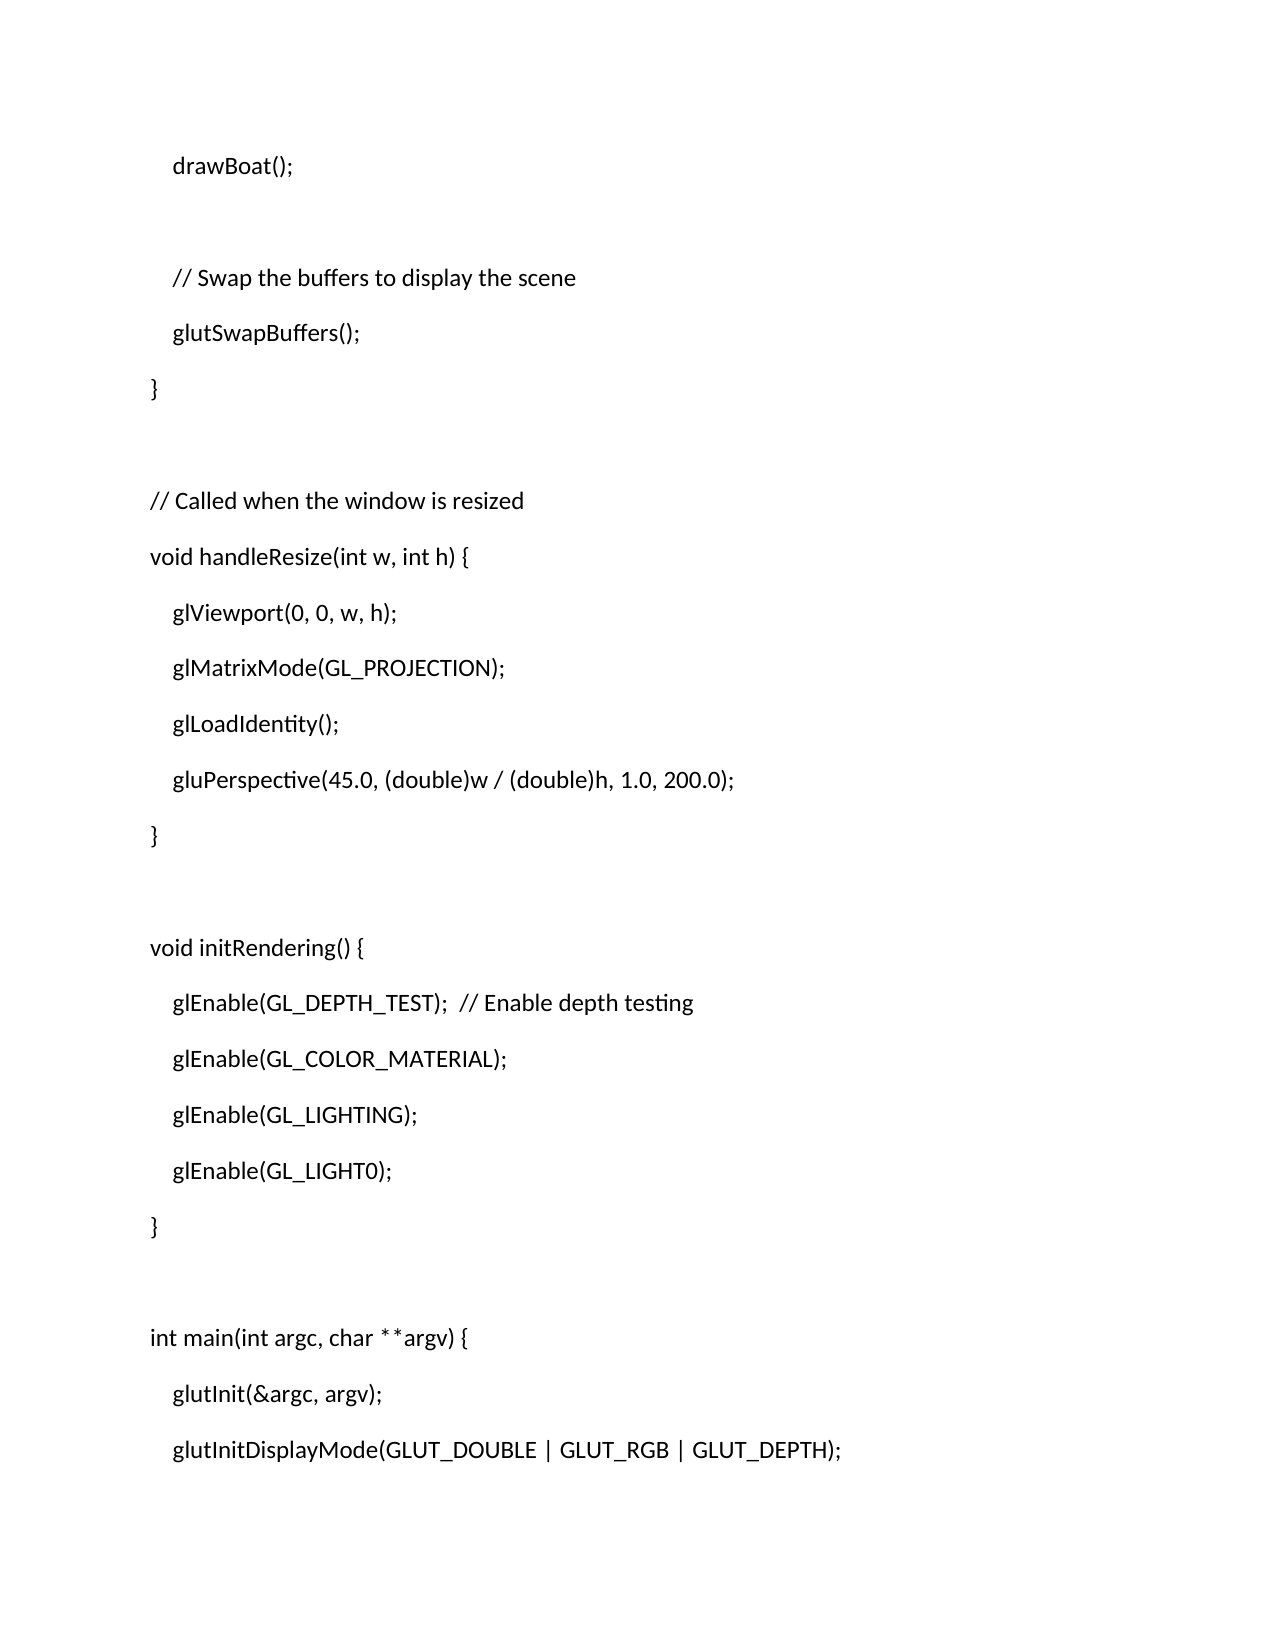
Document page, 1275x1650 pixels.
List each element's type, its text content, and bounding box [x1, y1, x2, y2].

text // Called when the window is resized [150, 485, 1125, 516]
text // Swap the buffers to display the scene [150, 262, 1125, 292]
text int main(int argc, char **argv) { [150, 1322, 1125, 1353]
text } [150, 1211, 1125, 1241]
text glEnable(GL_DEPTH_TEST); // Enable depth testing [150, 987, 1125, 1018]
text glEnable(GL_COLOR_MATERIAL); [150, 1043, 1125, 1074]
text glViewport(0, 0, w, h); [150, 597, 1125, 627]
text void handleResize(int w, int h) { [150, 541, 1125, 571]
text glutSwapBuffers(); [150, 317, 1125, 348]
text drawBoat(); [150, 150, 1125, 181]
text void initRendering() { [150, 932, 1125, 962]
text glEnable(GL_LIGHTING); [150, 1099, 1125, 1130]
text glutInit(&argc, argv); [150, 1378, 1125, 1409]
text gluPerspective(45.0, (double)w / (double)h, 1.0, 200.0); [150, 764, 1125, 795]
text } [150, 820, 1125, 851]
text } [150, 373, 1125, 404]
text glLoadIdentity(); [150, 708, 1125, 739]
text glEnable(GL_LIGHT0); [150, 1155, 1125, 1186]
text glutInitDisplayMode(GLUT_DOUBLE | GLUT_RGB | GLUT_DEPTH); [150, 1434, 1125, 1465]
text glMatrixMode(GL_PROJECTION); [150, 652, 1125, 683]
